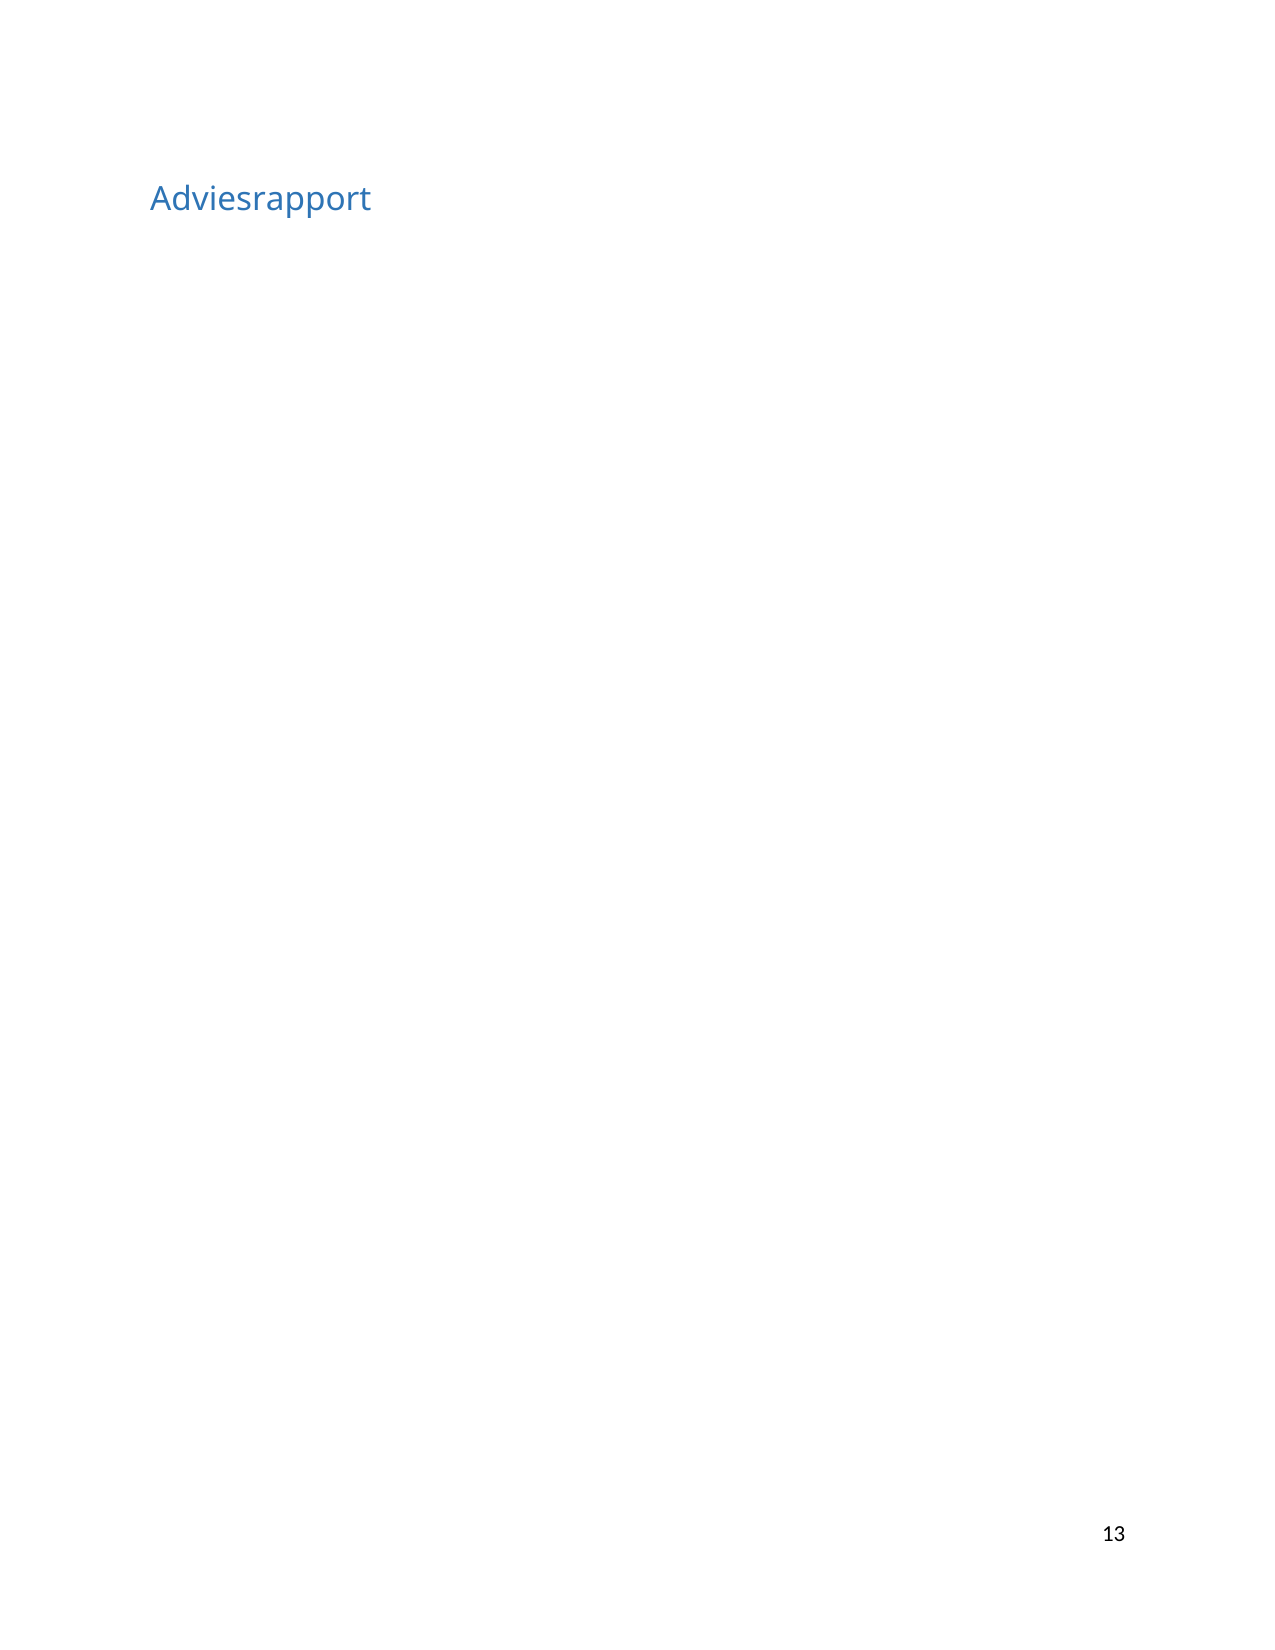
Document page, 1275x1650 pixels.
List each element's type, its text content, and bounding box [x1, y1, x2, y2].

subtitle Adviesrapport [150, 175, 1125, 220]
